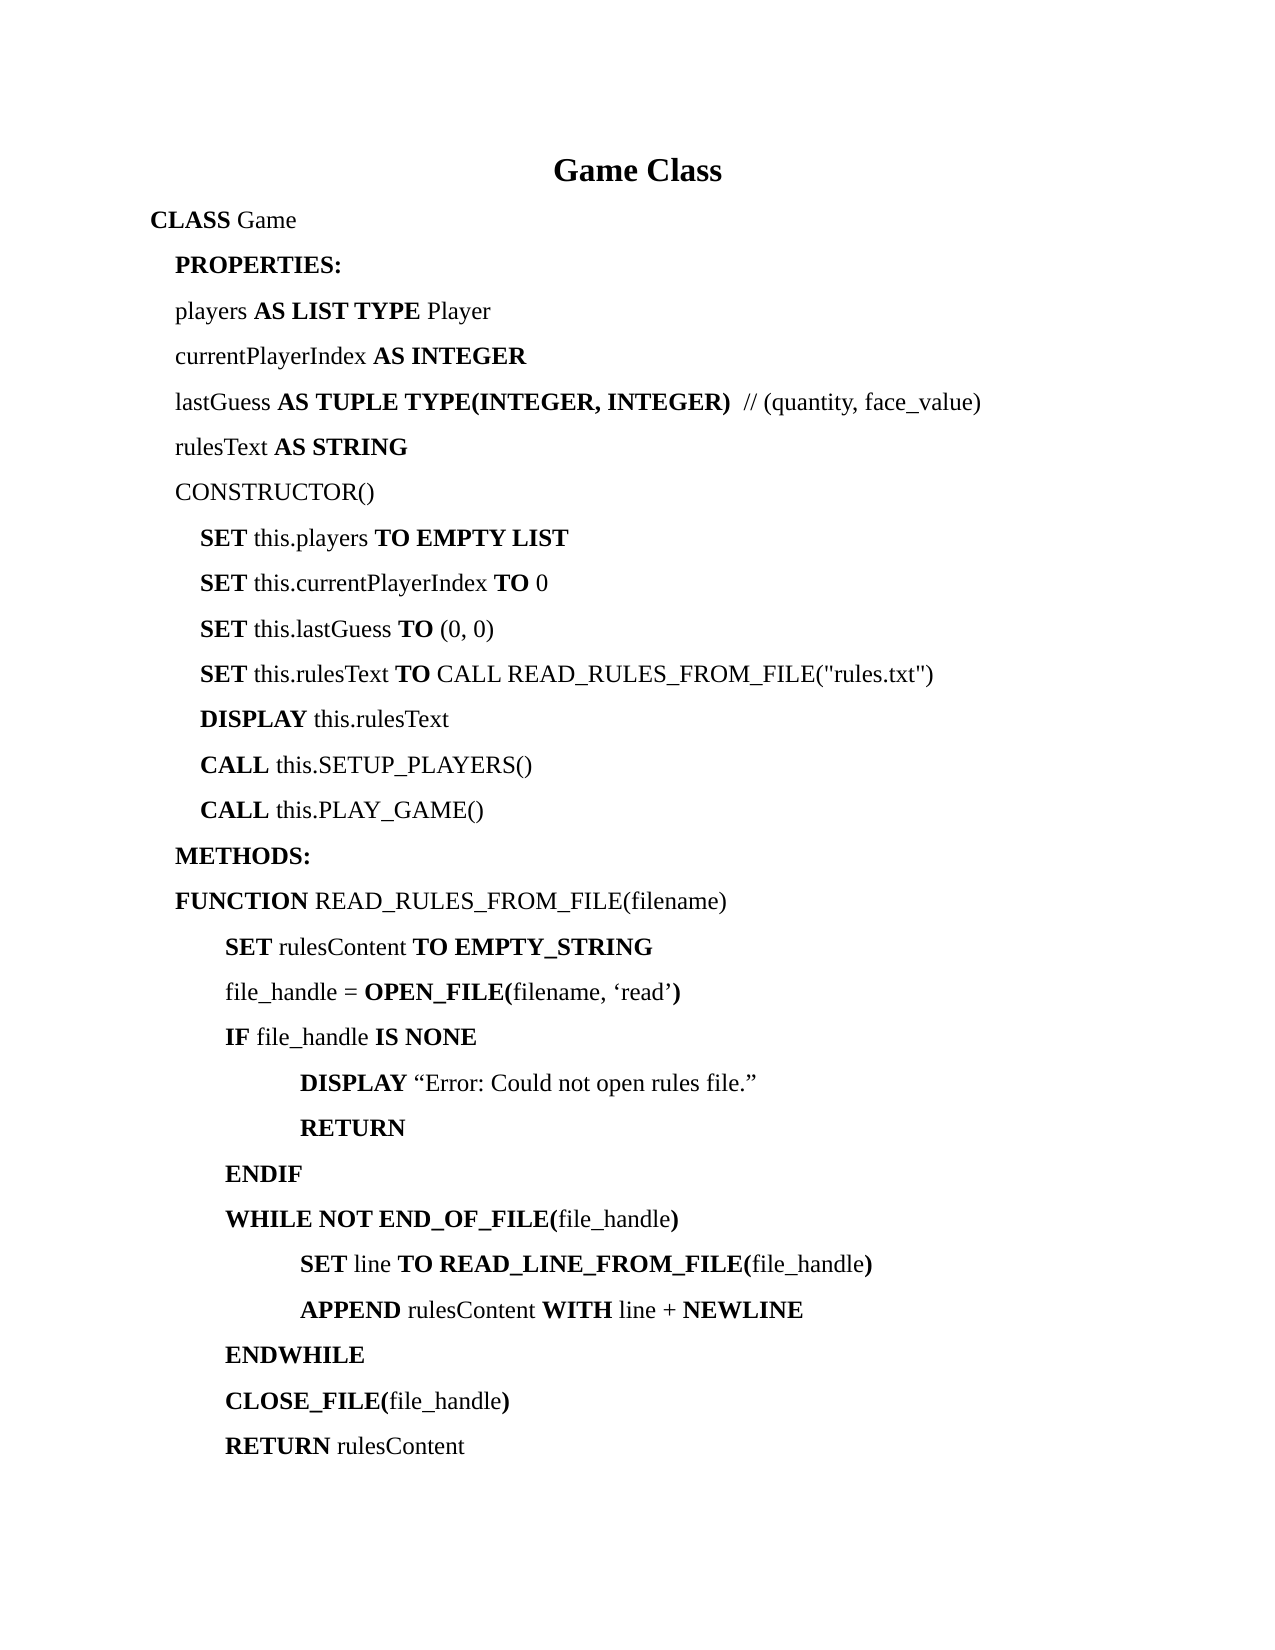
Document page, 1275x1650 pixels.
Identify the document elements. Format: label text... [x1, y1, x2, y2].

text file_handle = OPEN_FILE(filename, ‘read’) [150, 977, 1125, 1006]
text SET this.lastGuess TO (0, 0) [150, 614, 1125, 642]
text rulesText AS STRING [150, 432, 1125, 461]
text DISPLAY “Error: Could not open rules file.” [150, 1068, 1125, 1097]
text WHILE NOT END_OF_FILE(file_handle) [150, 1204, 1125, 1233]
text APPEND rulesContent WITH line + NEWLINE [150, 1295, 1125, 1324]
text players AS LIST TYPE Player [150, 296, 1125, 324]
text ENDIF [150, 1159, 1125, 1187]
text CONSTRUCTOR() [150, 477, 1125, 506]
text CALL this.PLAY_GAME() [150, 795, 1125, 824]
text CALL this.SETUP_PLAYERS() [150, 750, 1125, 779]
text lastGuess AS TUPLE TYPE(INTEGER, INTEGER) // (quantity, face_value) [150, 387, 1125, 415]
text Game Class [150, 150, 1125, 188]
text SET this.rulesText TO CALL READ_RULES_FROM_FILE("rules.txt") [150, 659, 1125, 688]
text RETURN rulesContent [150, 1431, 1125, 1460]
text SET rulesContent TO EMPTY_STRING [150, 932, 1125, 960]
text IF file_handle IS NONE [150, 1022, 1125, 1051]
text FUNCTION READ_RULES_FROM_FILE(filename) [150, 886, 1125, 915]
text RETURN [150, 1113, 1125, 1142]
text ENDWHILE [150, 1340, 1125, 1369]
text CLASS Game [150, 205, 1125, 234]
text METHODS: [150, 841, 1125, 869]
text SET this.currentPlayerIndex TO 0 [150, 568, 1125, 597]
text SET line TO READ_LINE_FROM_FILE(file_handle) [150, 1249, 1125, 1278]
text currentPlayerIndex AS INTEGER [150, 341, 1125, 370]
text SET this.players TO EMPTY LIST [150, 523, 1125, 552]
text DISPLAY this.rulesText [150, 704, 1125, 733]
text PROPERTIES: [150, 250, 1125, 279]
text CLOSE_FILE(file_handle) [150, 1386, 1125, 1414]
